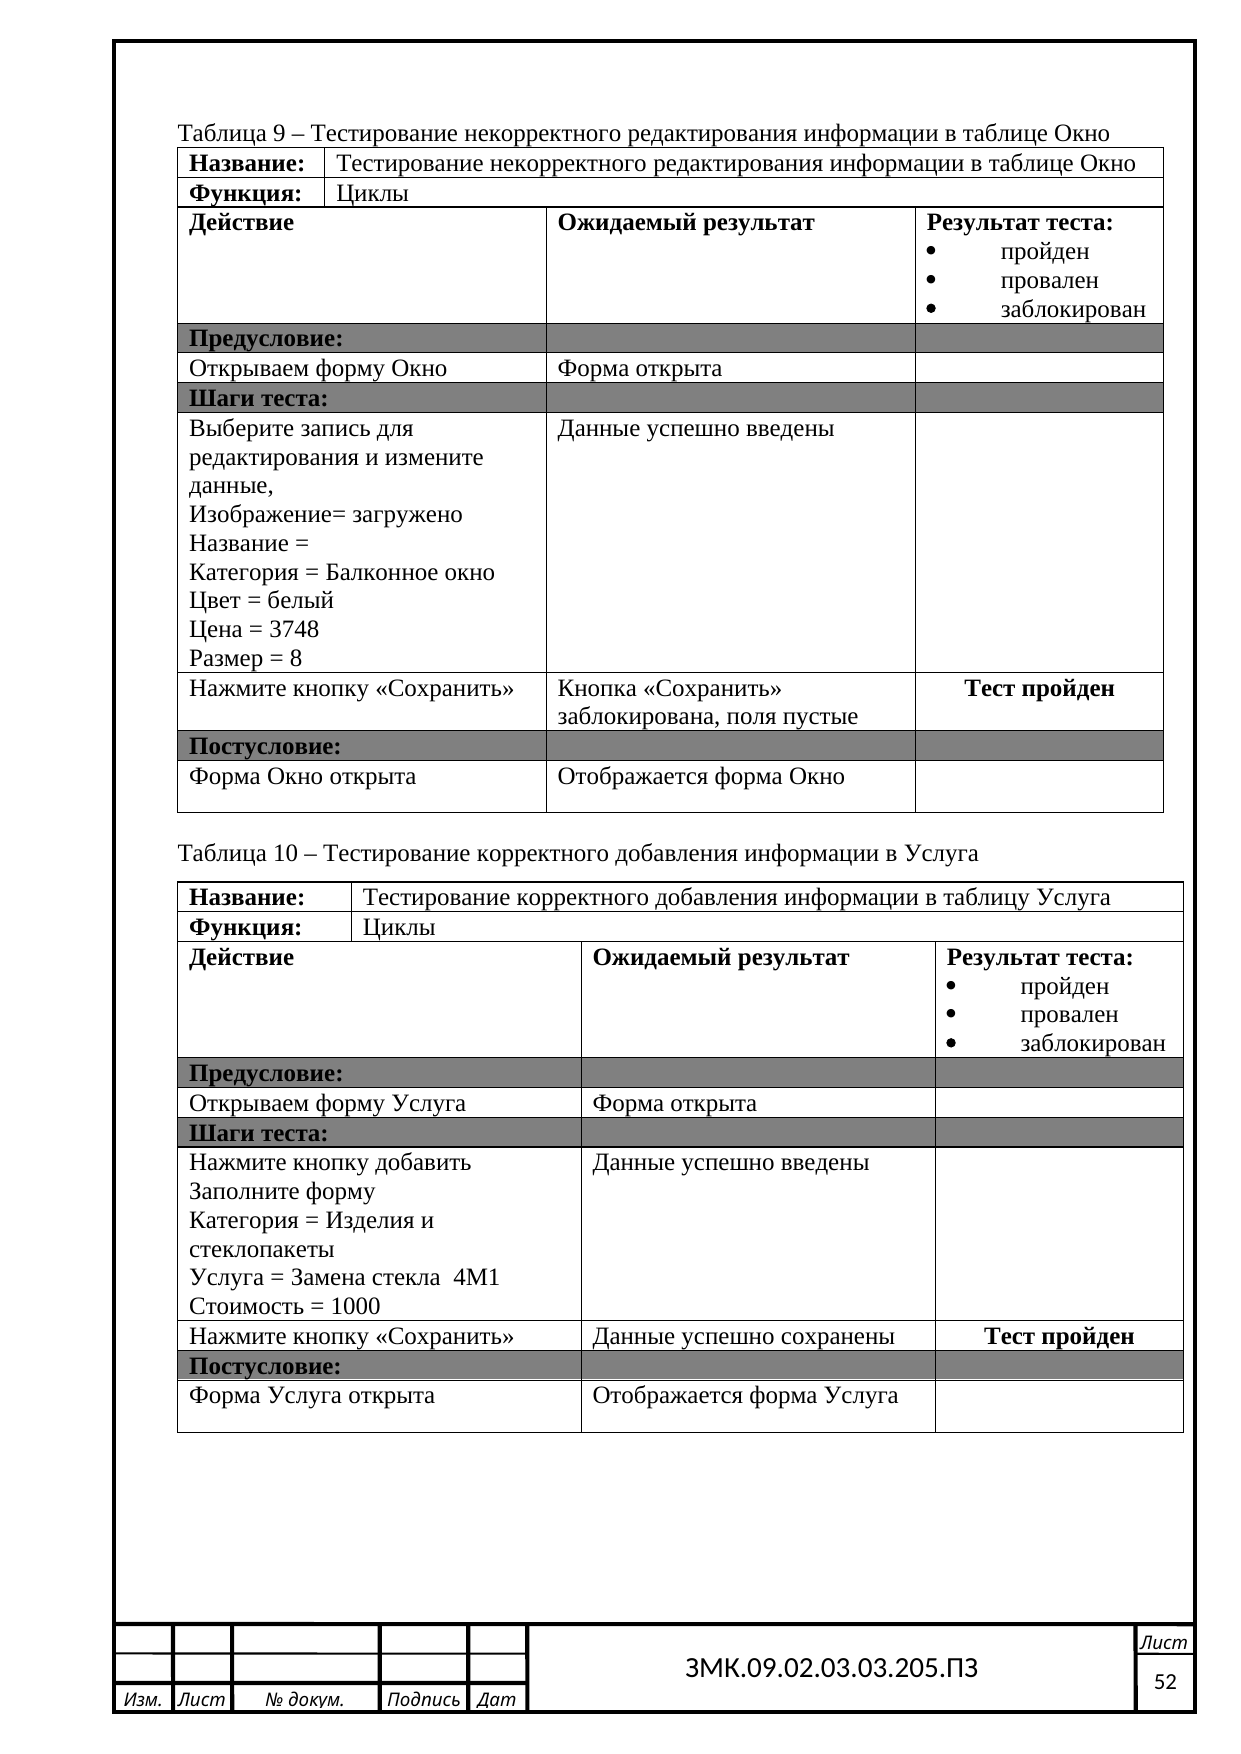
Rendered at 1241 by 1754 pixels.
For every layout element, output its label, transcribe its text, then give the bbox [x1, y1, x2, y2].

table_cell Действие [178, 942, 581, 1057]
table_cell Данные успешно введены [582, 1148, 935, 1320]
table_cell [936, 1118, 1183, 1146]
table_cell [916, 761, 1163, 812]
table_cell [916, 383, 1163, 412]
table_cell Форма Окно открыта [178, 761, 546, 812]
table_cell Нажмите кнопку добавить Заполните форму Категория = Изделия и стеклопакеты Услуга = Замена стекла 4М1 Стоимость = 1000 [178, 1148, 581, 1320]
table_cell Форма открыта [547, 353, 915, 382]
table_cell Циклы [325, 178, 1163, 206]
table_cell Данные успешно введены [547, 413, 915, 672]
table_cell Тест пройден [916, 673, 1163, 730]
table_cell [547, 324, 915, 352]
table_cell Нажмите кнопку «Сохранить» [178, 1321, 581, 1350]
table_cell [936, 1381, 1183, 1432]
text Таблица 9 – Тестирование некорректного редактирования информации в таблице Окно [177, 118, 1152, 147]
table_cell Шаги теста: [178, 383, 546, 412]
table_cell [547, 383, 915, 412]
table_cell [916, 353, 1163, 382]
table_cell [582, 1351, 935, 1379]
table_cell Функция: [178, 178, 324, 206]
table_cell [916, 324, 1163, 352]
table_cell Ожидаемый результат [547, 208, 915, 322]
table_cell [936, 1088, 1183, 1117]
table_cell [582, 1118, 935, 1146]
table_cell Выберите запись для редактирования и измените данные, Изображение= загружено Название = Категория = Балконное окно Цвет = белый Цена = 3748 Размер = 8 [178, 413, 546, 672]
table_cell Функция: [178, 912, 351, 941]
table_header Название: [178, 148, 324, 177]
table_cell Шаги теста: [178, 1118, 581, 1146]
table_cell [547, 731, 915, 760]
table_cell [582, 1058, 935, 1087]
table_cell Открываем форму Окно [178, 353, 546, 382]
table_cell Кнопка «Сохранить» заблокирована, поля пустые [547, 673, 915, 730]
table_cell [936, 1148, 1183, 1320]
table_header Тестирование некорректного редактирования информации в таблице Окно [325, 148, 1163, 177]
table_cell Тест пройден [936, 1321, 1183, 1350]
table_cell Ожидаемый результат [582, 942, 935, 1057]
table_cell [916, 413, 1163, 672]
table_cell Результат теста: пройден провален заблокирован [936, 942, 1183, 1057]
table_cell [936, 1058, 1183, 1087]
table_cell [936, 1351, 1183, 1379]
table_cell Постусловие: [178, 1351, 581, 1379]
table_cell Постусловие: [178, 731, 546, 760]
table_cell Предусловие: [178, 1058, 581, 1087]
table_cell Циклы [352, 912, 1183, 941]
table_cell [916, 731, 1163, 760]
table_cell Данные успешно сохранены [582, 1321, 935, 1350]
table_cell Результат теста: пройден провален заблокирован [916, 208, 1163, 322]
table_cell Действие [178, 208, 546, 322]
table_cell Форма открыта [582, 1088, 935, 1117]
table_cell Открываем форму Услуга [178, 1088, 581, 1117]
table_cell Отображается форма Услуга [582, 1381, 935, 1432]
table_cell Нажмите кнопку «Сохранить» [178, 673, 546, 730]
table_cell Форма Услуга открыта [178, 1381, 581, 1432]
text Таблица 10 – Тестирование корректного добавления информации в Услуга [177, 838, 1152, 867]
table_header Тестирование корректного добавления информации в таблицу Услуга [352, 883, 1183, 911]
table_header Название: [178, 883, 351, 911]
table_cell Отображается форма Окно [547, 761, 915, 812]
table_cell Предусловие: [178, 324, 546, 352]
